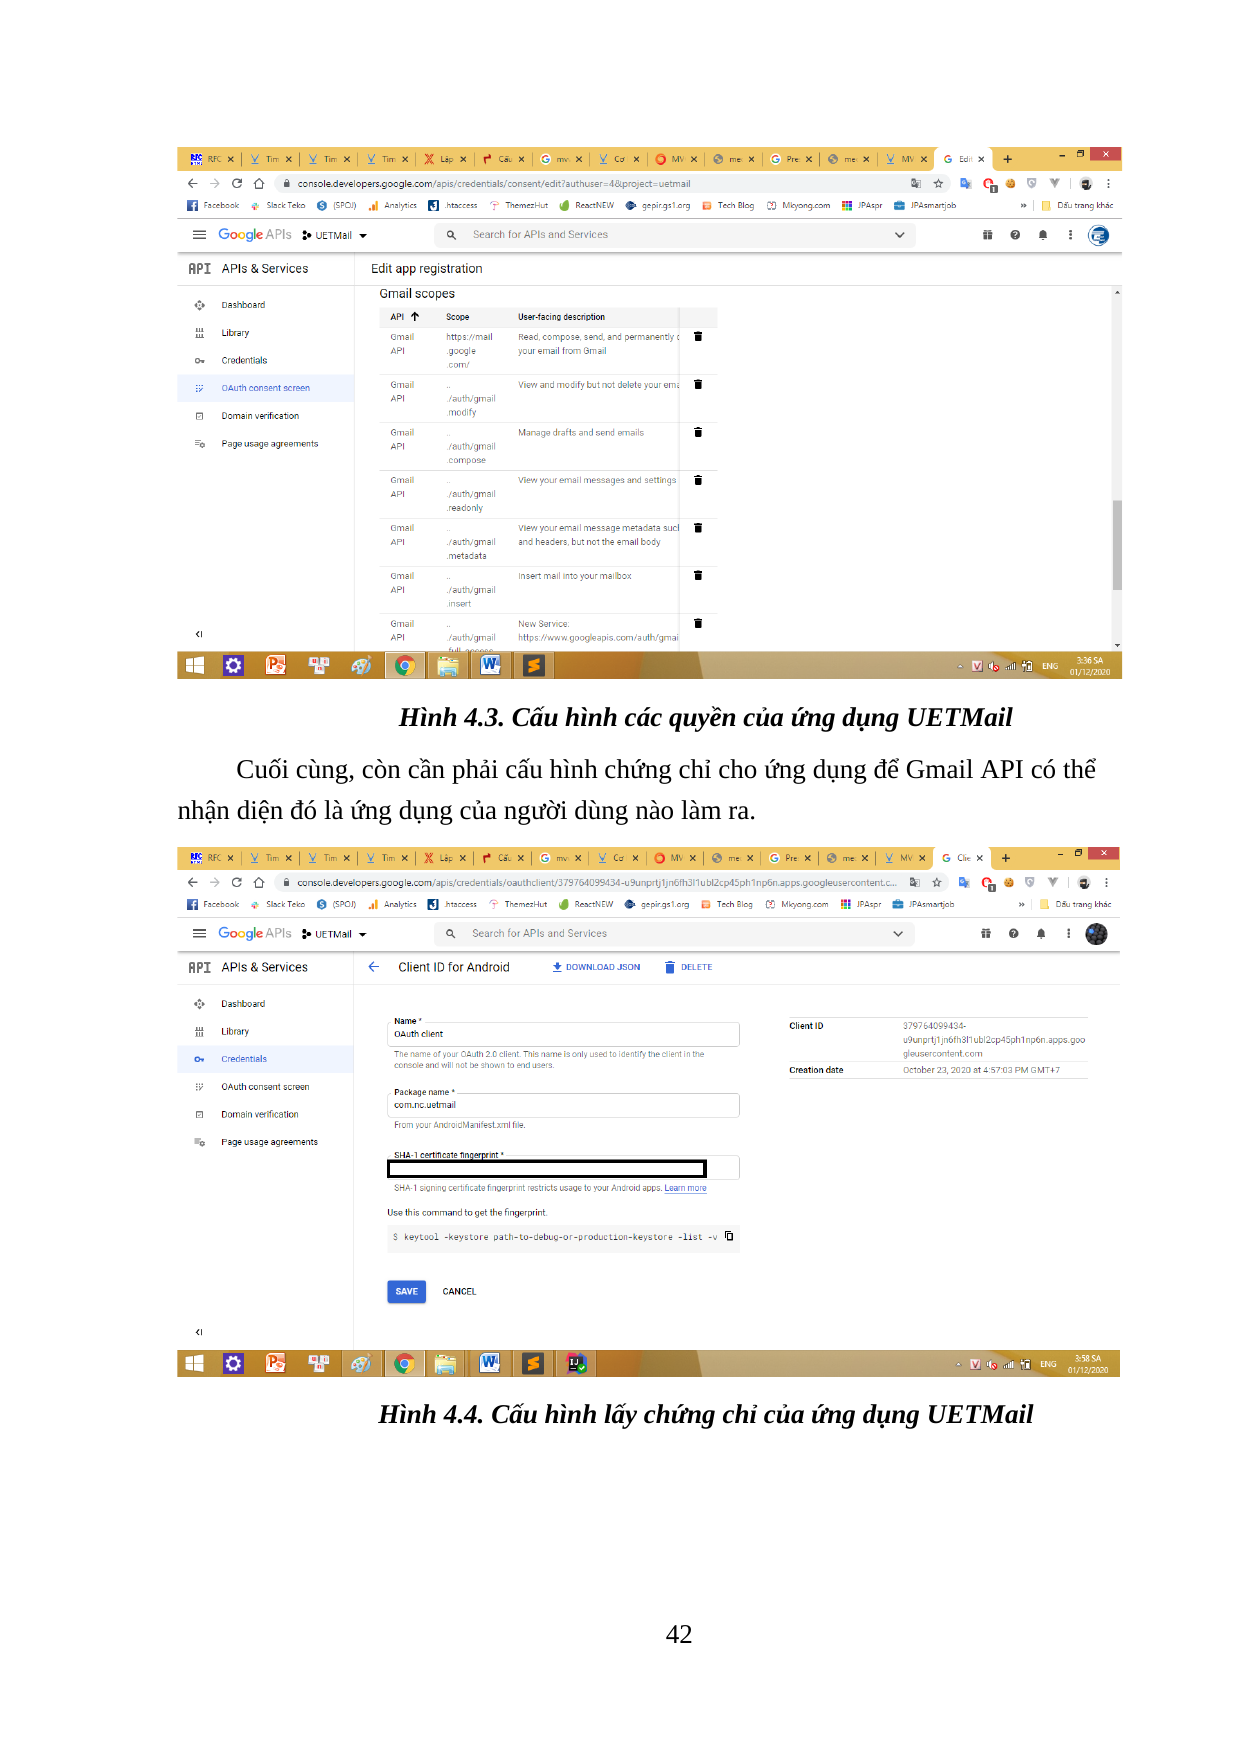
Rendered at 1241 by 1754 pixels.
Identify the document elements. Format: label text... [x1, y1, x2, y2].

text Cuối cùng, còn cần phải cấu hình chứng chỉ cho ứng dụng để Gmail API có thể nhận diện đó là ứng dụng của người dùng nào làm ra. [177, 754, 1122, 825]
picture [177, 147, 1123, 679]
list Hình 4.4. Cấu hình lấy chứng chỉ của ứng dụng UETMail [290, 1399, 1122, 1430]
list Hình 4.3. Cấu hình các quyền của ứng dụng UETMail [290, 701, 1122, 732]
picture [177, 847, 1120, 1377]
